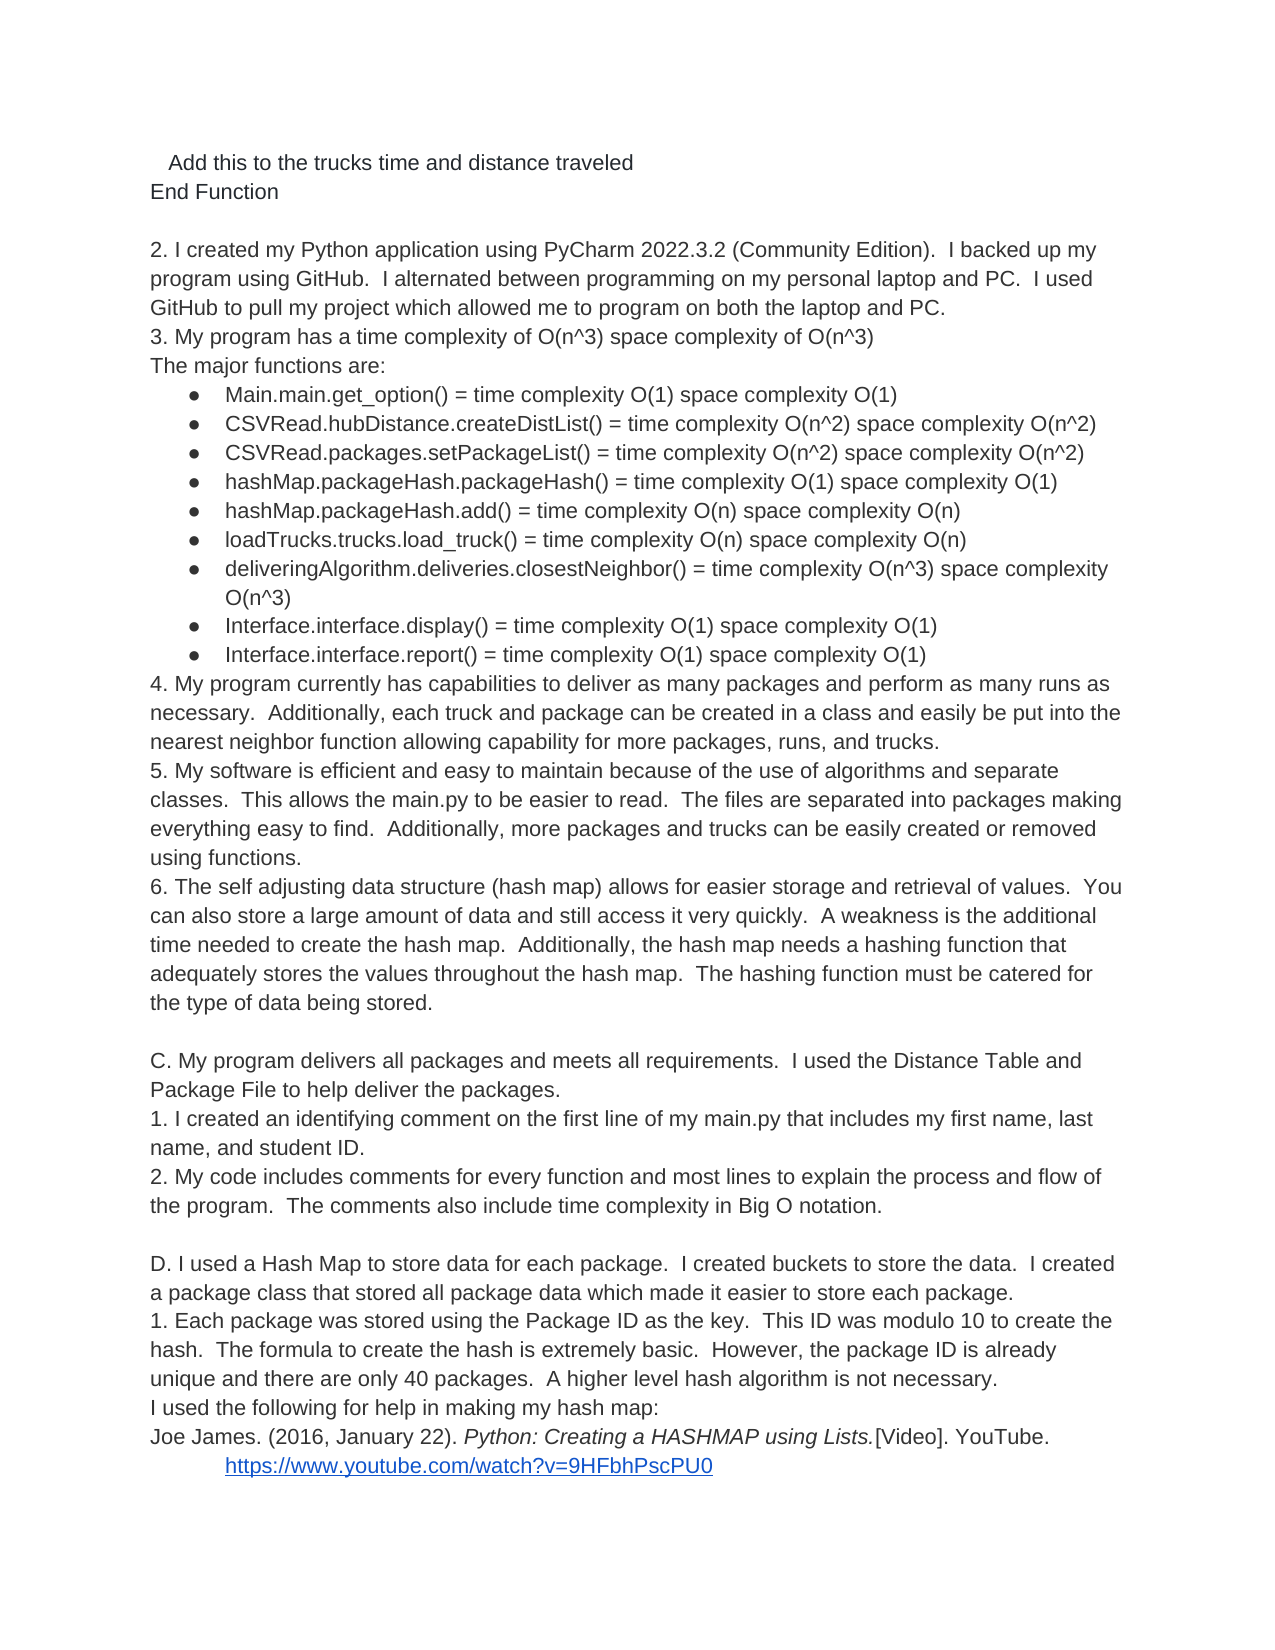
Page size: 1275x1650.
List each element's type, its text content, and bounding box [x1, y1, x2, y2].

text Joe James. (2016, January 22). Python: Creating a HASHMAP using Lists.[Video]. YouTube. [150, 1424, 1125, 1449]
text The major functions are: [150, 353, 1125, 378]
text D. I used a Hash Map to store data for each package. I created buckets to store the data. I created a package class that stored all package data which made it easier to store each package. [150, 1250, 1125, 1304]
text I used the following for help in making my hash map: [150, 1395, 1125, 1420]
list loadTrucks.trucks.load_truck() = time complexity O(n) space complexity O(n) [187, 526, 1125, 552]
list deliveringAlgorithm.deliveries.closestNeighbor() = time complexity O(n^3) space complexity O(n^3) [187, 555, 1125, 609]
text 3. My program has a time complexity of O(n^3) space complexity of O(n^3) [150, 324, 1125, 349]
list Main.main.get_option() = time complexity O(1) space complexity O(1) [187, 382, 1125, 407]
text End Function [150, 179, 1125, 204]
list hashMap.packageHash.add() = time complexity O(n) space complexity O(n) [187, 497, 1125, 523]
list Interface.interface.report() = time complexity O(1) space complexity O(1) [187, 642, 1125, 667]
text https://www.youtube.com/watch?v=9HFbhPscPU0 [150, 1453, 1125, 1478]
text Add this to the trucks time and distance traveled [150, 150, 1125, 175]
text 6. The self adjusting data structure (hash map) allows for easier storage and retrieval of values. You can also store a large amount of data and still access it very quickly. A weakness is the additional time needed to create the hash map. Additionally, the hash map needs a hashing function that adequately stores the values throughout the hash map. The hashing function must be catered for the type of data being stored. [150, 874, 1125, 1015]
text 1. Each package was stored using the Package ID as the key. This ID was modulo 10 to create the hash. The formula to create the hash is extremely basic. However, the package ID is already unique and there are only 40 packages. A higher level hash algorithm is not necessary. [150, 1308, 1125, 1391]
text 4. My program currently has capabilities to deliver as many packages and perform as many runs as necessary. Additionally, each truck and package can be created in a class and easily be put into the nearest neighbor function allowing capability for more packages, runs, and trucks. [150, 671, 1125, 754]
text 1. I created an identifying comment on the first line of my main.py that includes my first name, last name, and student ID. [150, 1106, 1125, 1160]
list CSVRead.packages.setPackageList() = time complexity O(n^2) space complexity O(n^2) [187, 439, 1125, 465]
text 2. I created my Python application using PyCharm 2022.3.2 (Community Edition). I backed up my program using GitHub. I alternated between programming on my personal laptop and PC. I used GitHub to pull my project which allowed me to program on both the laptop and PC. [150, 237, 1125, 320]
text 5. My software is efficient and easy to maintain because of the use of algorithms and separate classes. This allows the main.py to be easier to read. The files are separated into packages making everything easy to find. Additionally, more packages and trucks can be easily created or removed using functions. [150, 758, 1125, 870]
text C. My program delivers all packages and meets all requirements. I used the Distance Table and Package File to help deliver the packages. [150, 1048, 1125, 1102]
list CSVRead.hubDistance.createDistList() = time complexity O(n^2) space complexity O(n^2) [187, 411, 1125, 436]
list hashMap.packageHash.packageHash() = time complexity O(1) space complexity O(1) [187, 468, 1125, 494]
list Interface.interface.display() = time complexity O(1) space complexity O(1) [187, 613, 1125, 638]
text 2. My code includes comments for every function and most lines to explain the process and flow of the program. The comments also include time complexity in Big O notation. [150, 1163, 1125, 1218]
